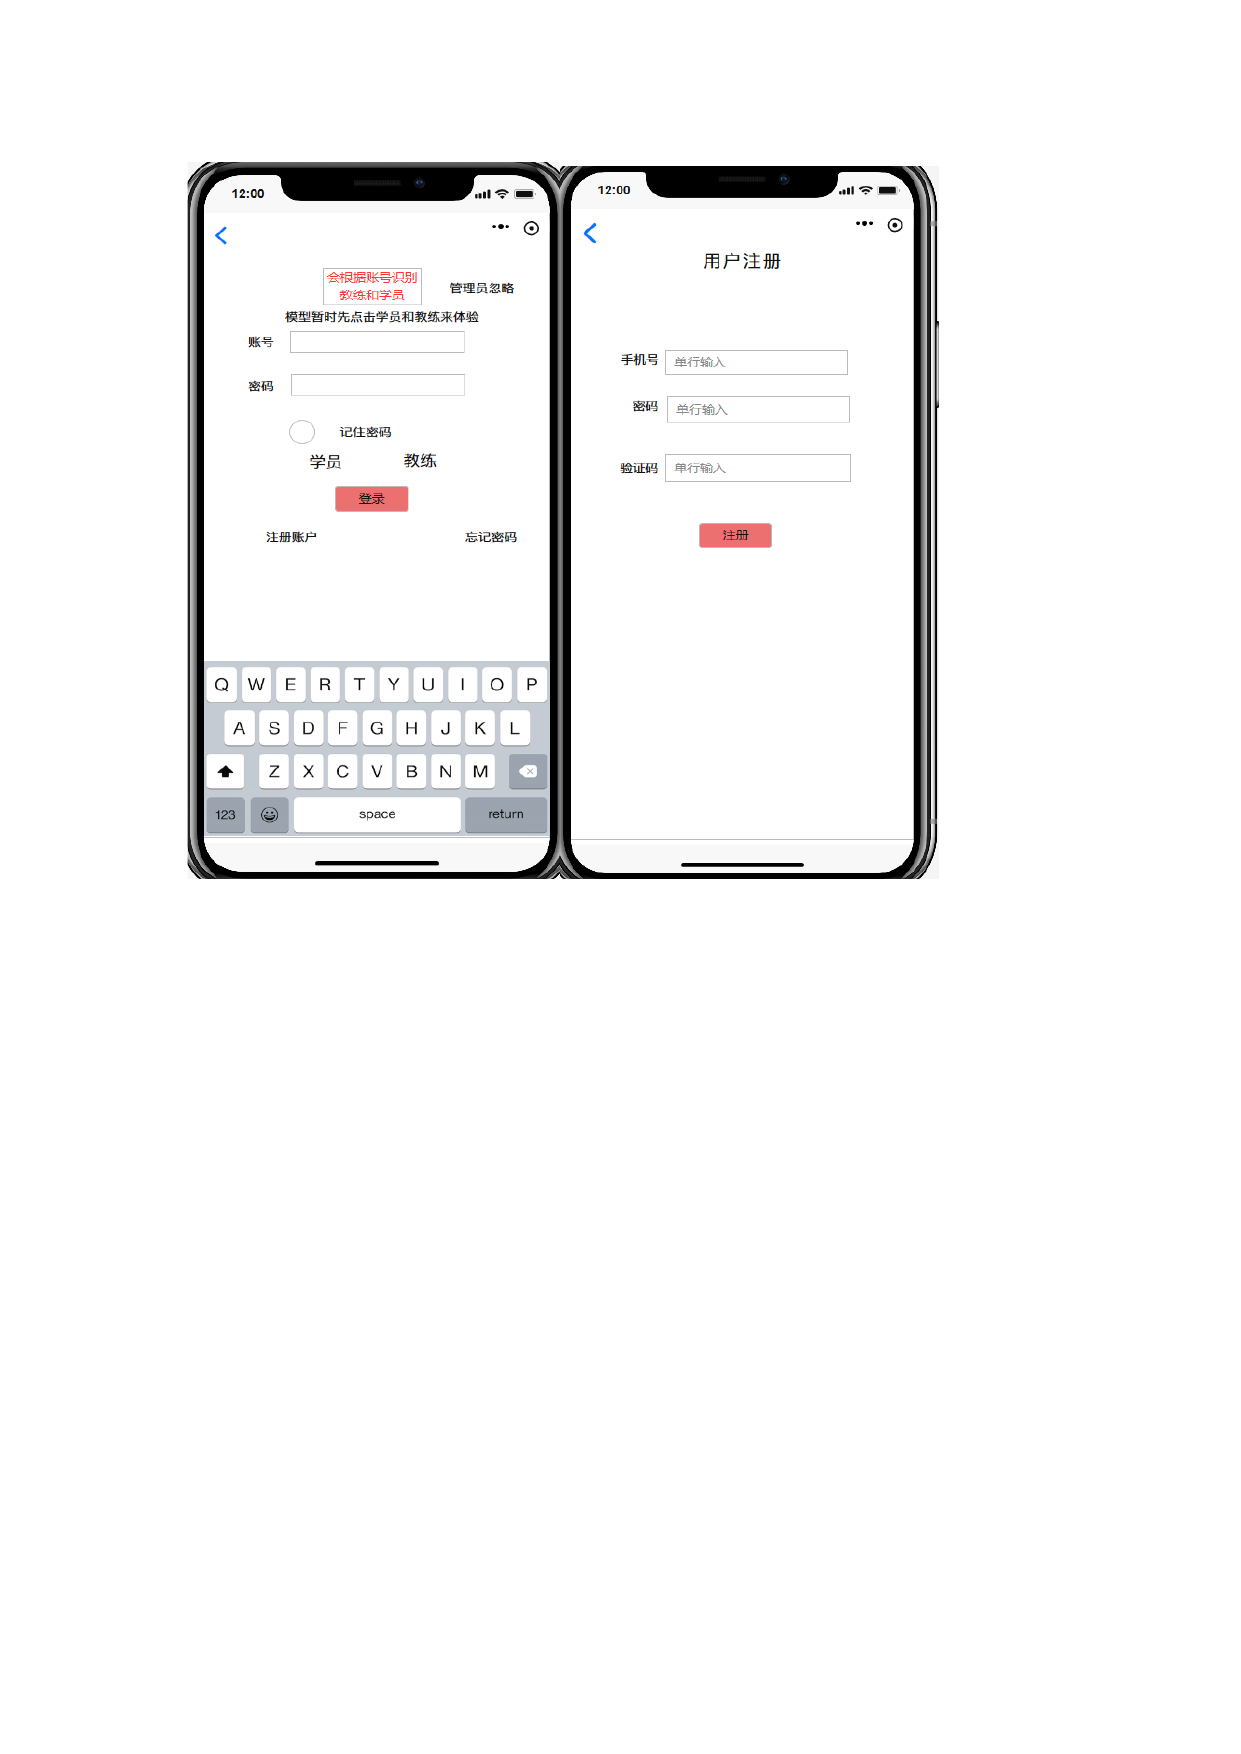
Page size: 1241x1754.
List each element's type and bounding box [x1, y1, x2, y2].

picture [187, 162, 939, 879]
